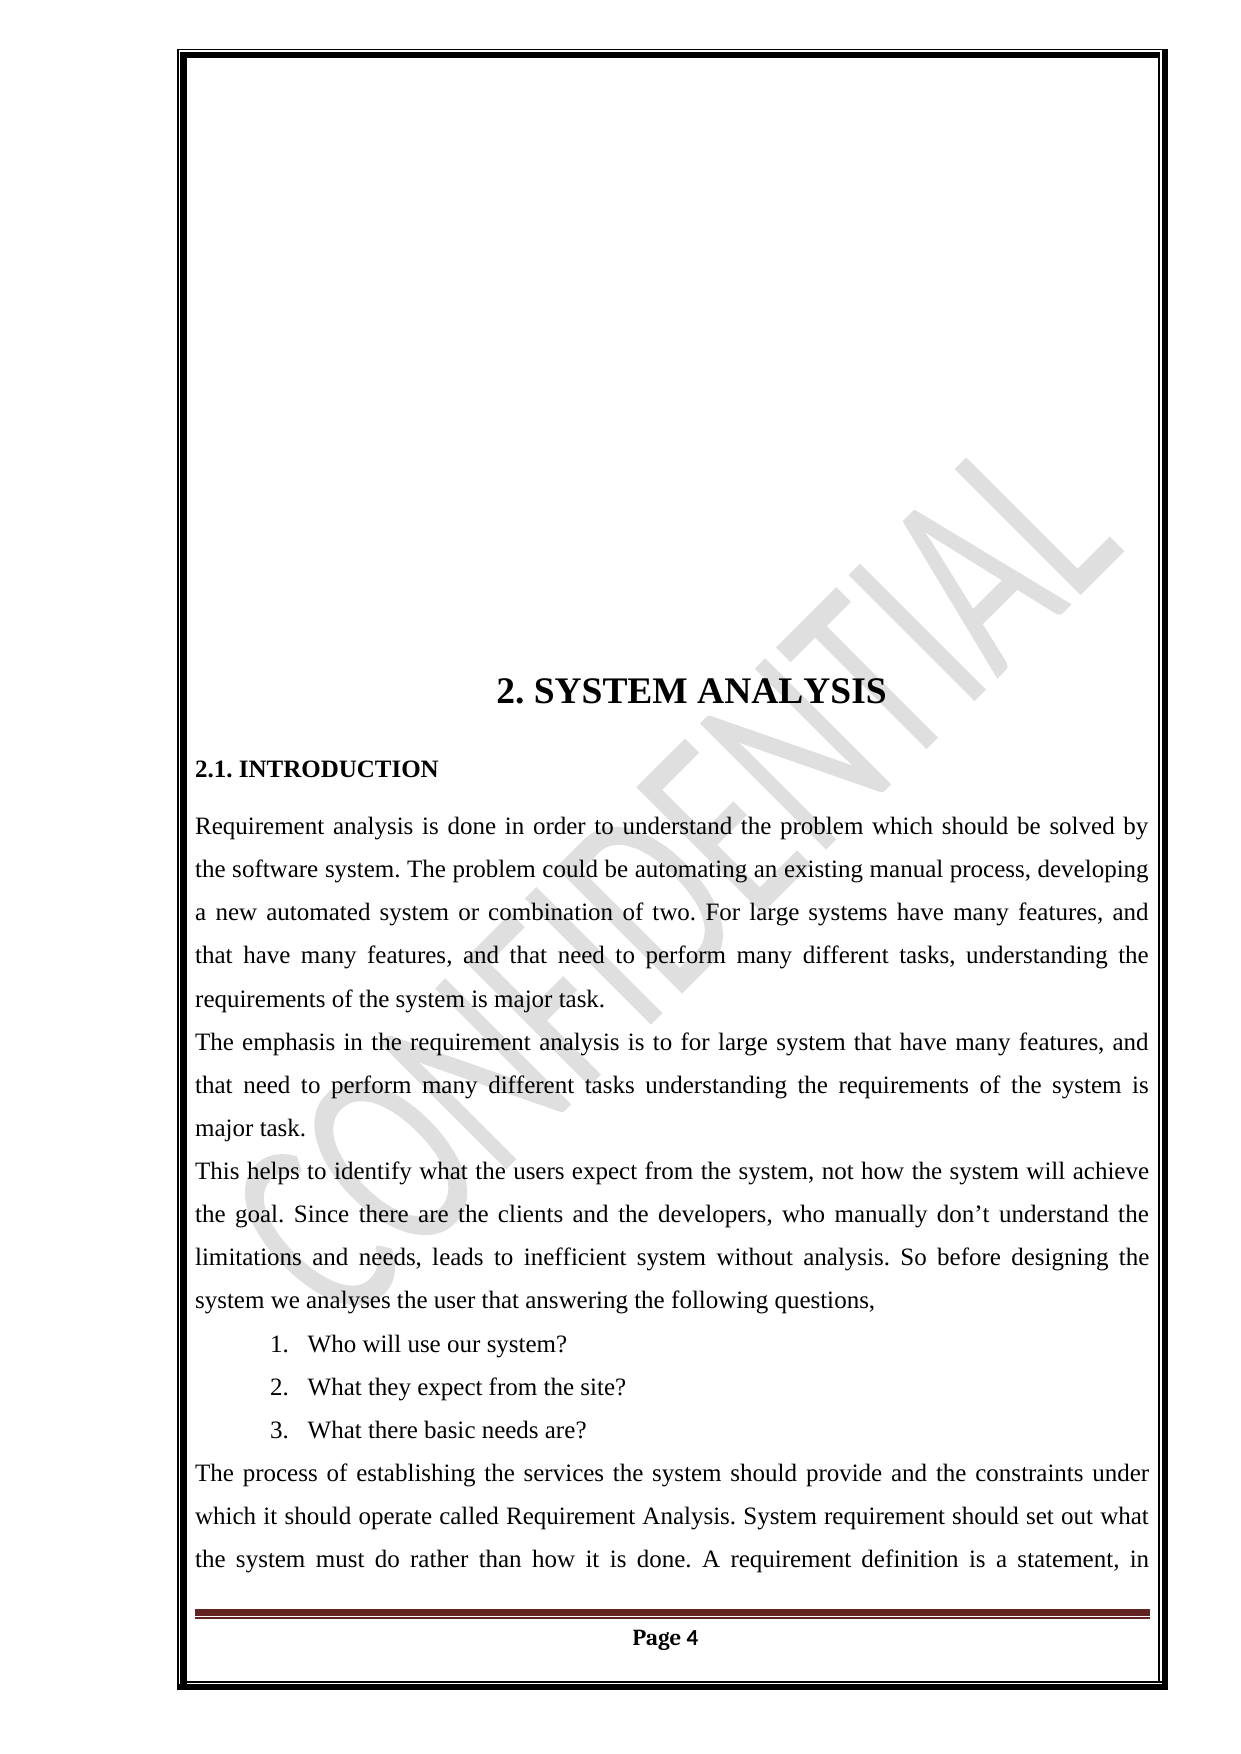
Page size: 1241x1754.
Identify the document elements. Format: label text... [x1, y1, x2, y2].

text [195, 1458, 1150, 1573]
text 2.1. INTRODUCTION [195, 754, 1150, 782]
text The emphasis in the requirement analysis is to for large system that have many features, and that need to perform many different tasks understanding the requirements of the system is major task. [195, 1027, 1150, 1142]
list SYSTEM ANALYSIS [232, 668, 1150, 711]
text This helps to identify what the users expect from the system, not how the system will achieve the goal. Since there are the clients and the developers, who manually don’t understand the limitations and needs, leads to inefficient system without analysis. So before designing the system we analyses the user that answering the following questions, [195, 1156, 1150, 1314]
list Who will use our system? [270, 1329, 1150, 1357]
list What they expect from the site? [270, 1372, 1150, 1401]
text Requirement analysis is done in order to understand the problem which should be solved by the software system. The problem could be automating an existing manual process, developing a new automated system or combination of two. For large systems have many features, and that have many features, and that need to perform many different tasks, understanding the requirements of the system is major task. [195, 811, 1150, 1012]
list What there basic needs are? [270, 1415, 1150, 1444]
